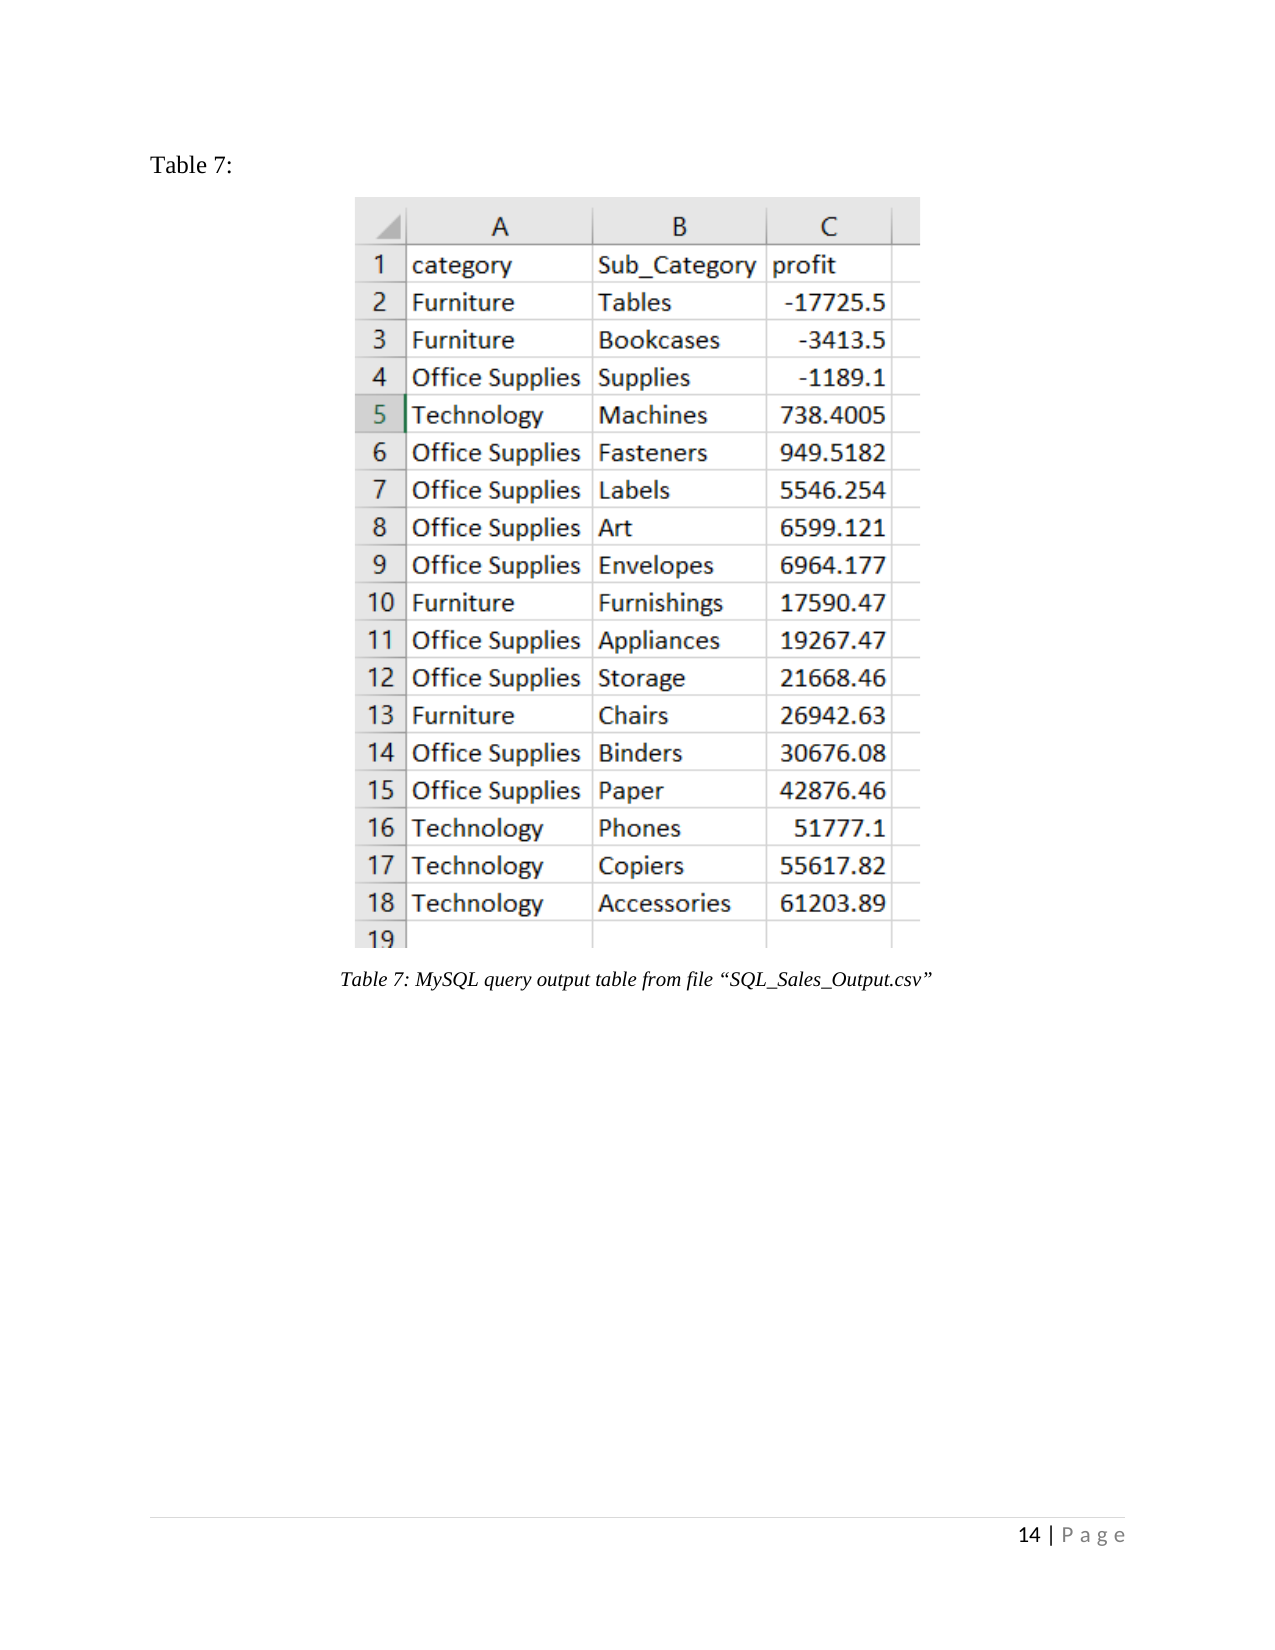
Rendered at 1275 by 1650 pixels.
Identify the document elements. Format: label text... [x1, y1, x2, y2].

text Table 7: MySQL query output table from file “SQL_Sales_Output.csv” [150, 967, 1125, 991]
text Table 7: [150, 150, 1125, 179]
picture [354, 197, 921, 948]
